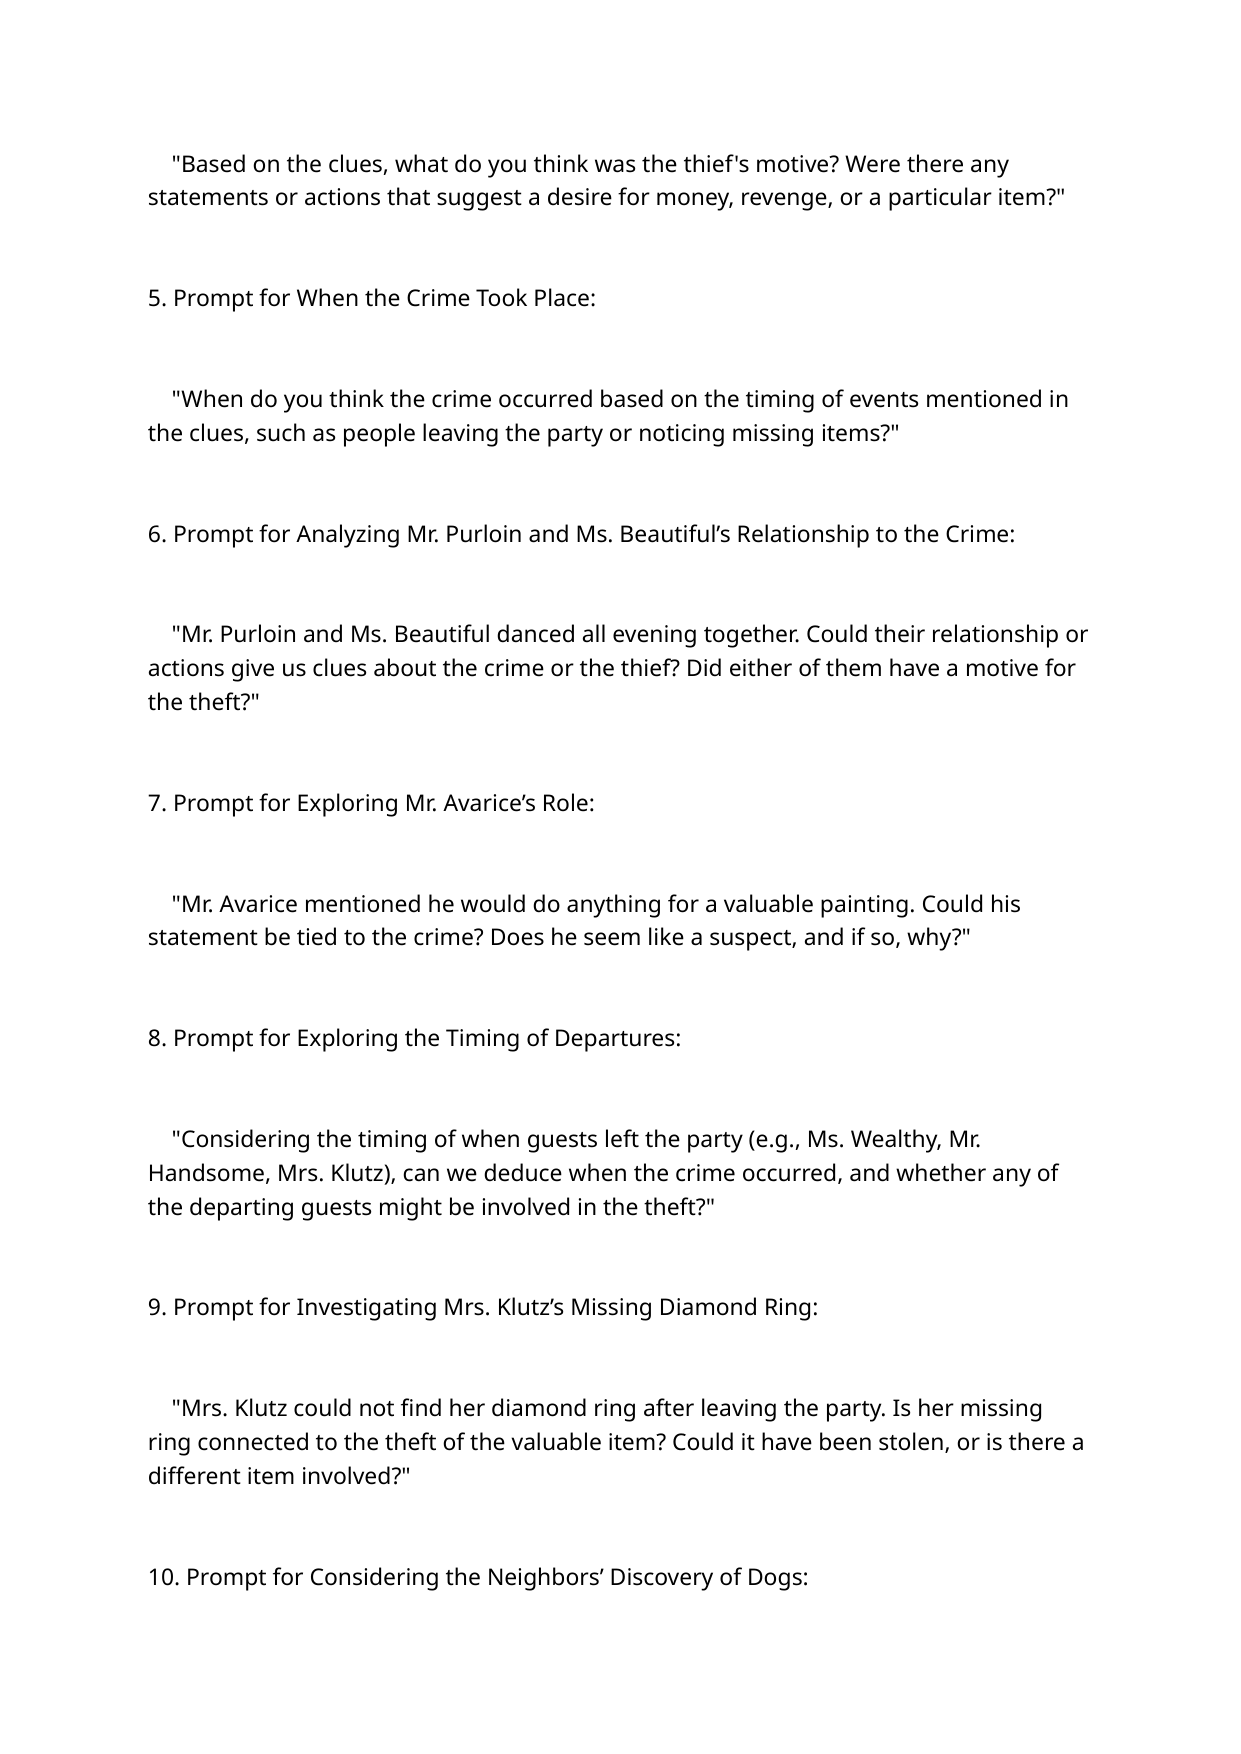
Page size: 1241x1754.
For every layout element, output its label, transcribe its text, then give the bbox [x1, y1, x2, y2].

text "Based on the clues, what do you think was the thief's motive? Were there any statements or actions that suggest a desire for money, revenge, or a particular item?" [148, 148, 1093, 213]
text 9. Prompt for Investigating Mrs. Klutz’s Missing Diamond Ring: [148, 1291, 1093, 1323]
text "Mr. Avarice mentioned he would do anything for a valuable painting. Could his statement be tied to the crime? Does he seem like a suspect, and if so, why?" [148, 888, 1093, 953]
text 10. Prompt for Considering the Neighbors’ Discovery of Dogs: [148, 1561, 1093, 1592]
text 5. Prompt for When the Crime Took Place: [148, 282, 1093, 313]
text "When do you think the crime occurred based on the timing of events mentioned in the clues, such as people leaving the party or noticing missing items?" [148, 383, 1093, 448]
text "Mrs. Klutz could not find her diamond ring after leaving the party. Is her missing ring connected to the theft of the valuable item? Could it have been stolen, or is there a different item involved?" [148, 1392, 1093, 1491]
text "Mr. Purloin and Ms. Beautiful danced all evening together. Could their relationship or actions give us clues about the crime or the thief? Did either of them have a motive for the theft?" [148, 618, 1093, 717]
text "Considering the timing of when guests left the party (e.g., Ms. Wealthy, Mr. Handsome, Mrs. Klutz), can we deduce when the crime occurred, and whether any of the departing guests might be involved in the theft?" [148, 1123, 1093, 1222]
text 7. Prompt for Exploring Mr. Avarice’s Role: [148, 787, 1093, 818]
text 8. Prompt for Exploring the Timing of Departures: [148, 1022, 1093, 1053]
text 6. Prompt for Analyzing Mr. Purloin and Ms. Beautiful’s Relationship to the Crime: [148, 518, 1093, 549]
